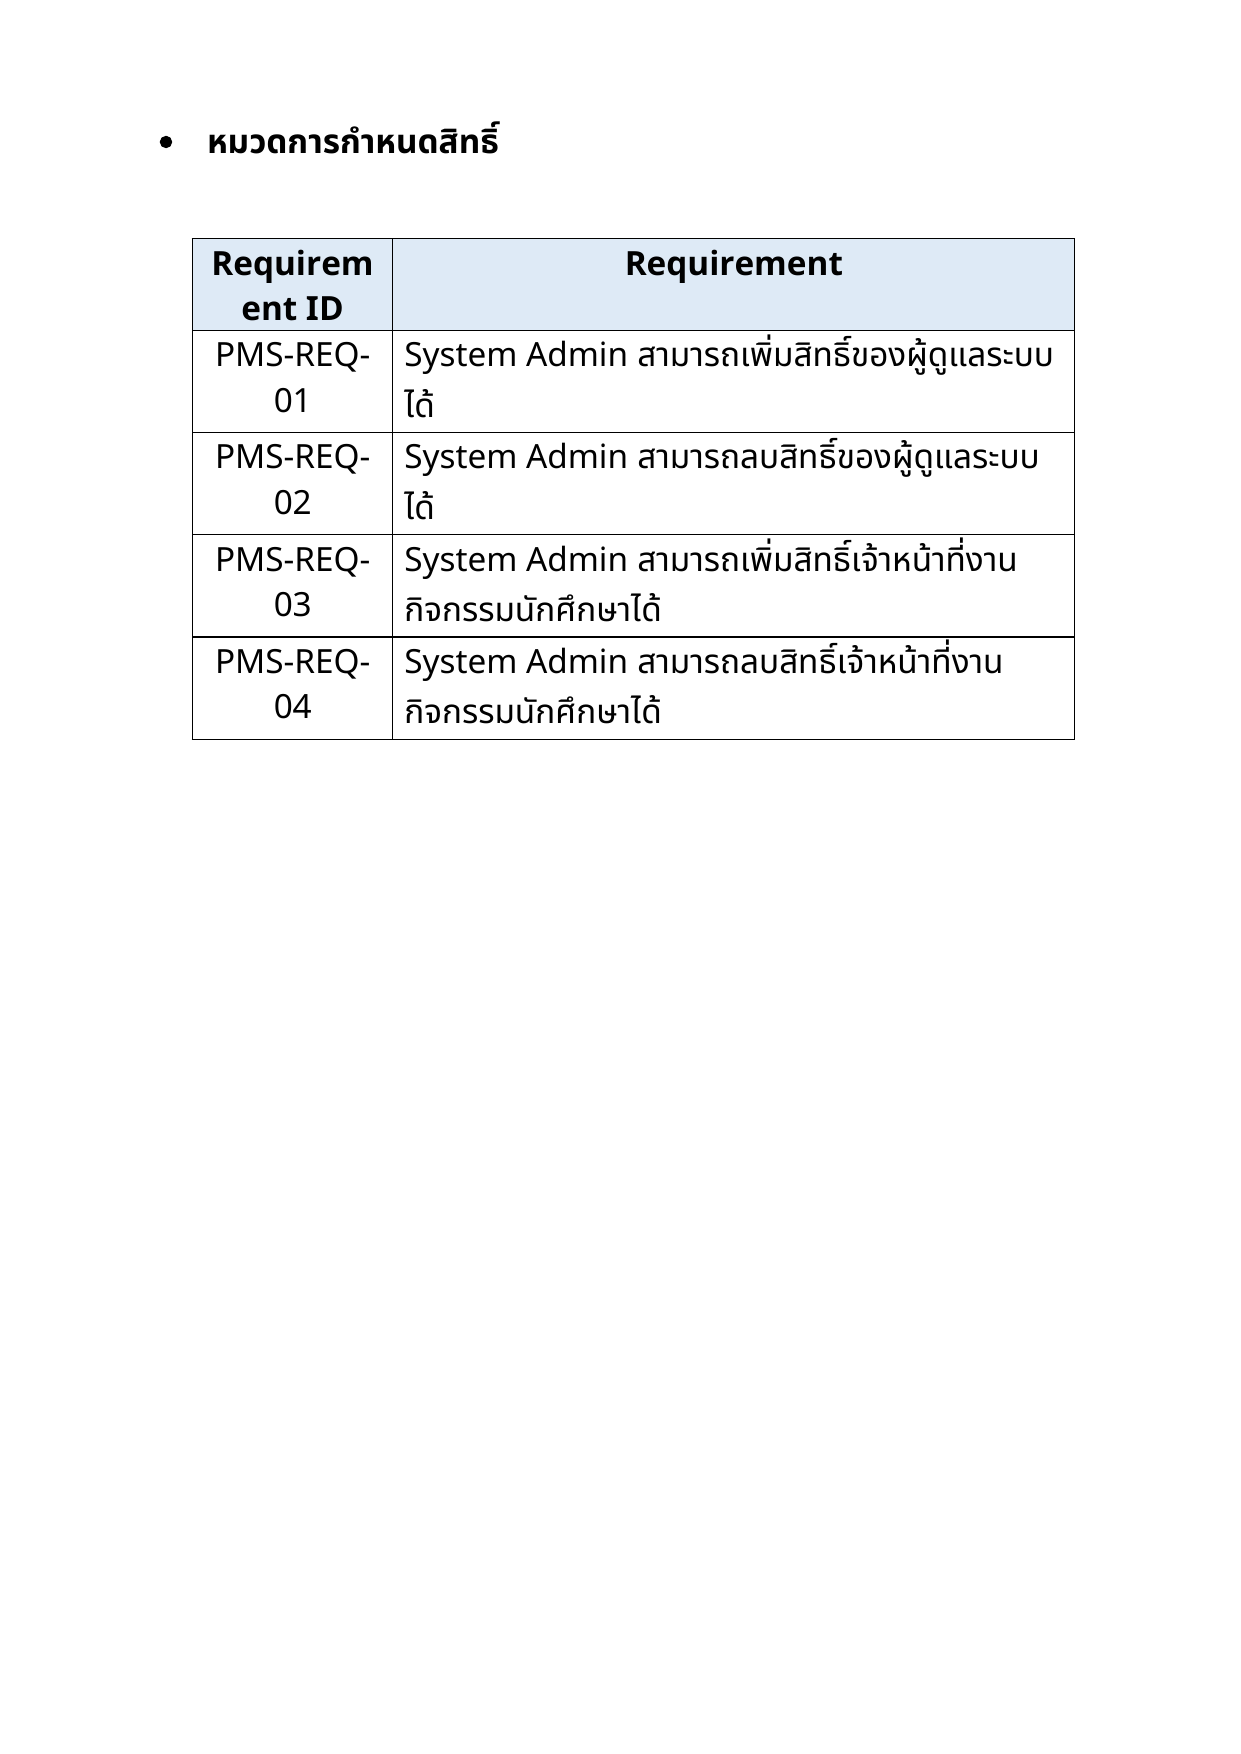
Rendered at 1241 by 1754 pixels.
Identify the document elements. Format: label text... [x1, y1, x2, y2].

table_cell System Admin สามารถเพิ่มสิทธิ์ของผู้ดูแลระบบได้ [393, 331, 1074, 432]
table_header Requirement [393, 239, 1074, 330]
table_cell System Admin สามารถลบสิทธิ์ของผู้ดูแลระบบได้ [393, 433, 1074, 534]
table_cell PMS-REQ-01 [193, 331, 392, 432]
table_cell System Admin สามารถลบสิทธิ์เจ้าหน้าที่งานกิจกรรมนักศึกษาได้ [393, 638, 1074, 738]
table_cell PMS-REQ-03 [193, 535, 392, 636]
table_cell PMS-REQ-04 [193, 638, 392, 738]
list หมวดการกำหนดสิทธิ์ [160, 118, 1167, 169]
table_header Requirement ID [193, 239, 392, 330]
table_cell System Admin สามารถเพิ่มสิทธิ์เจ้าหน้าที่งานกิจกรรมนักศึกษาได้ [393, 535, 1074, 636]
table_cell PMS-REQ-02 [193, 433, 392, 534]
